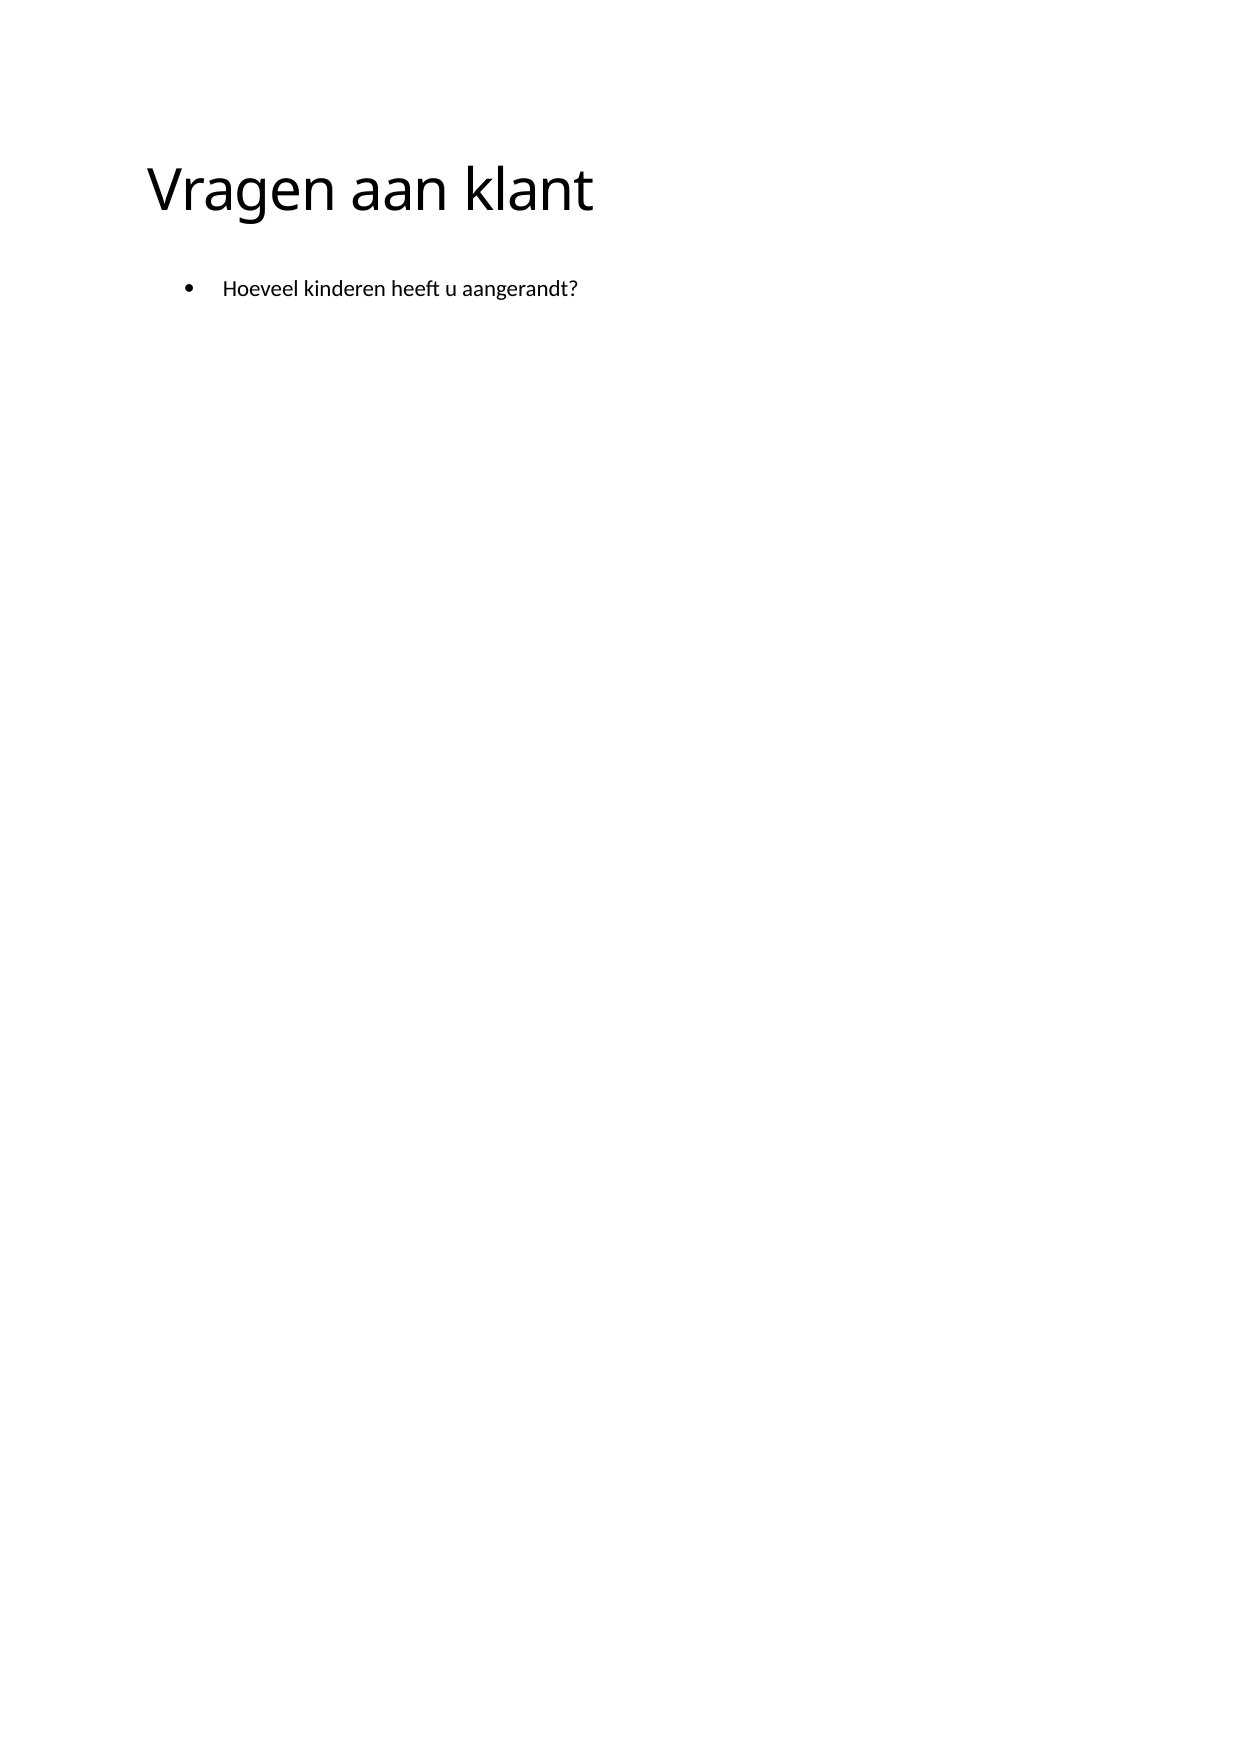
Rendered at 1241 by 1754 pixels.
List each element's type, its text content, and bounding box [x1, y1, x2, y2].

title Vragen aan klant [148, 148, 1093, 227]
list Hoeveel kinderen heeft u aangerandt? [185, 274, 1093, 302]
